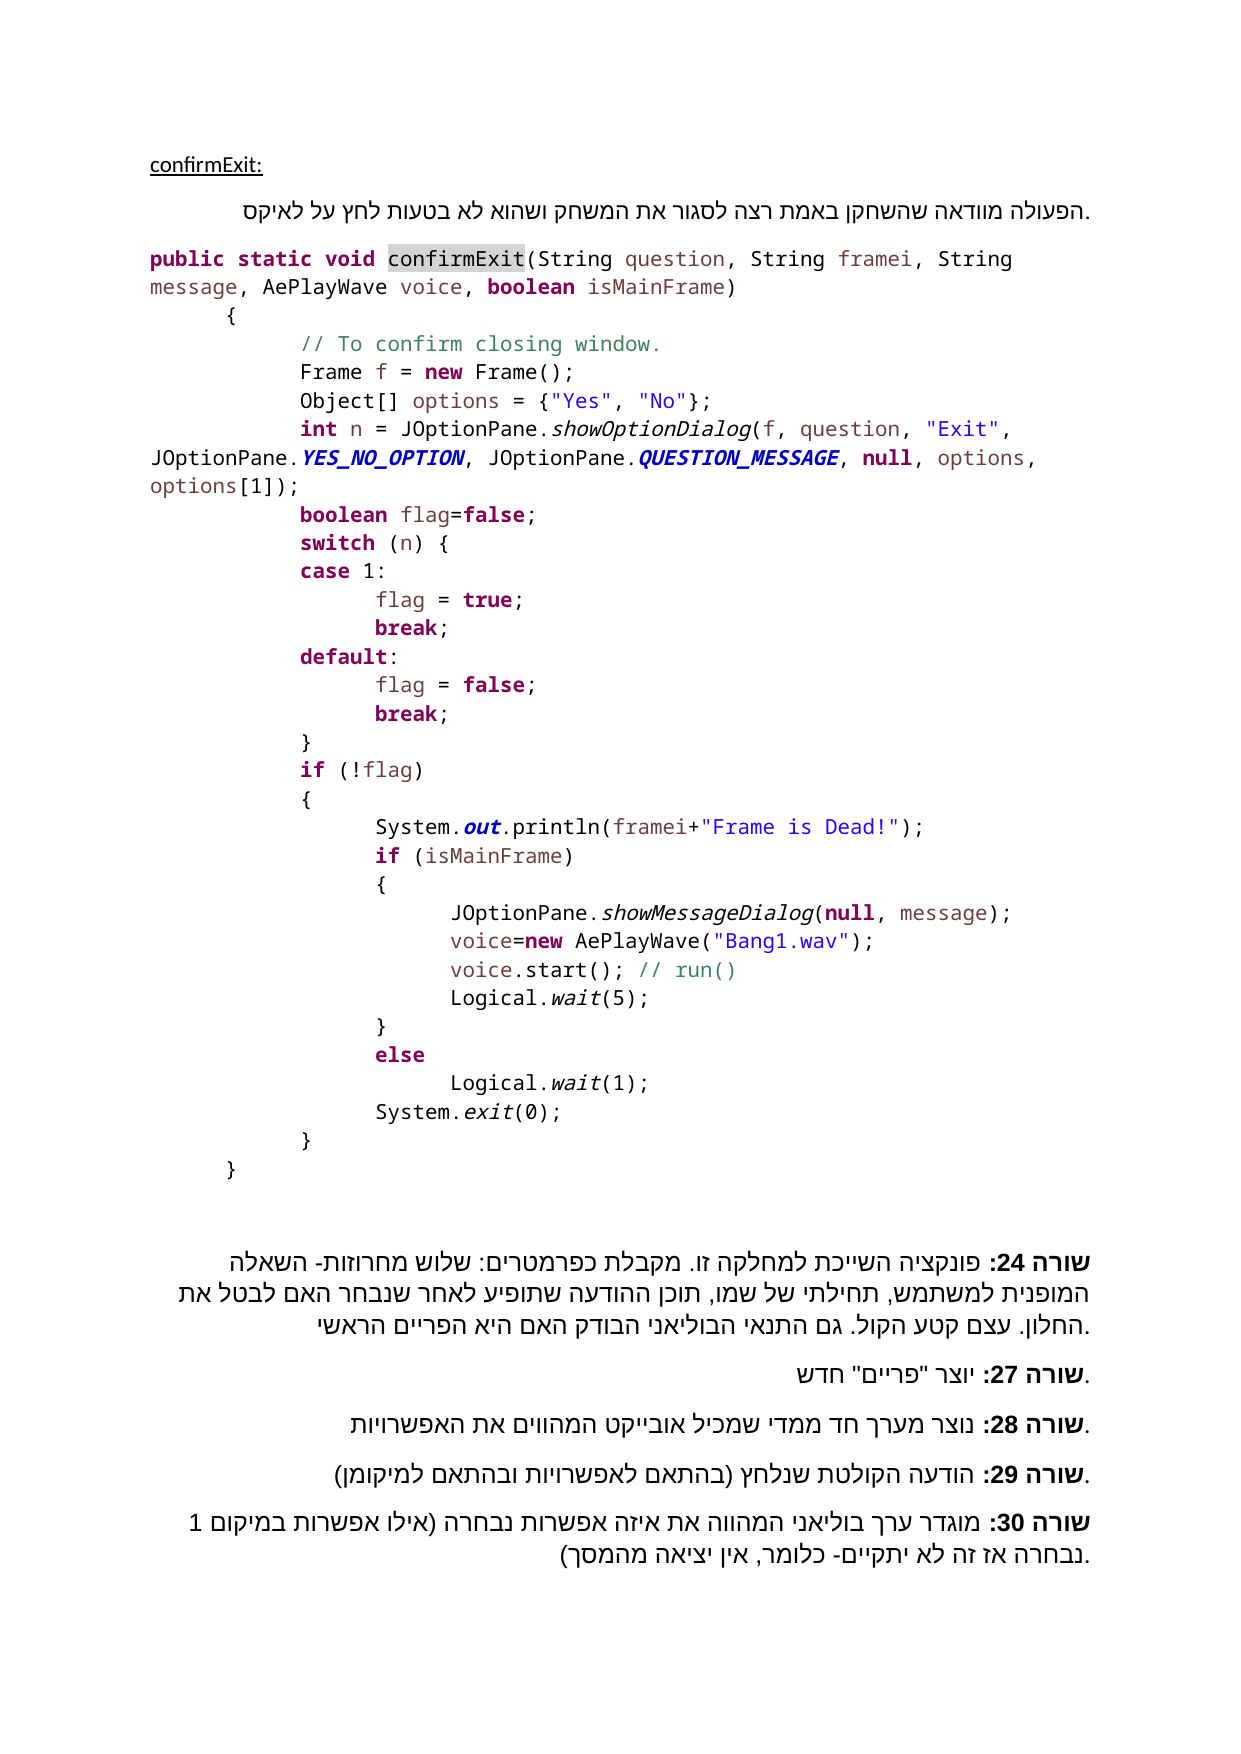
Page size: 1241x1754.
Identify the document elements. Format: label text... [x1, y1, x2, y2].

text default: [150, 642, 1090, 670]
text שורה 29: הודעה הקולטת שנלחץ (בהתאם לאפשרויות ובהתאם למיקומן). [150, 1459, 1090, 1489]
text } [150, 1154, 1090, 1182]
text שורה 28: נוצר מערך חד ממדי שמכיל אובייקט המהווים את האפשרויות. [150, 1409, 1090, 1440]
text { [150, 869, 1090, 898]
text Logical.wait(5); [150, 983, 1090, 1012]
text } [150, 727, 1090, 756]
text } [150, 1012, 1090, 1040]
text boolean flag=false; [150, 500, 1090, 528]
text System.out.println(framei+"Frame is Dead!"); [150, 812, 1090, 841]
text if (!flag) [150, 756, 1090, 784]
text System.exit(0); [150, 1097, 1090, 1125]
text else [150, 1040, 1090, 1068]
text // To confirm closing window. [150, 329, 1090, 357]
text voice.start(); // run() [150, 955, 1090, 983]
text שורה 24: פונקציה השייכת למחלקה זו. מקבלת כפרמטרים: שלוש מחרוזות- השאלה המופנית למשתמש, תחילתי של שמו, תוכן ההודעה שתופיע לאחר שנבחר האם לבטל את החלון. עצם קטע הקול. גם התנאי הבוליאני הבודק האם היא הפריים הראשי. [150, 1248, 1090, 1341]
text voice=new AePlayWave("Bang1.wav"); [150, 926, 1090, 955]
text switch (n) { [150, 528, 1090, 557]
text שורה 30: מוגדר ערך בוליאני המהווה את איזה אפשרות נבחרה (אילו אפשרות במיקום 1 נבחרה אז זה לא יתקיים- כלומר, אין יציאה מהמסך). [150, 1508, 1090, 1570]
text flag = false; [150, 670, 1090, 699]
text { [150, 784, 1090, 812]
text flag = true; [150, 585, 1090, 613]
text public static void confirmExit(String question, String framei, String message, AePlayWave voice, boolean isMainFrame) [150, 244, 1090, 301]
text break; [150, 613, 1090, 642]
text Object[] options = {"Yes", "No"}; [150, 386, 1090, 414]
text Frame f = new Frame(); [150, 357, 1090, 386]
text confirmExit: [150, 150, 1090, 178]
text } [150, 1125, 1090, 1154]
text if (isMainFrame) [150, 841, 1090, 869]
text JOptionPane.showMessageDialog(null, message); [150, 898, 1090, 926]
text הפעולה מוודאה שהשחקן באמת רצה לסגור את המשחק ושהוא לא בטעות לחץ על לאיקס. [150, 197, 1090, 225]
text break; [150, 699, 1090, 727]
text { [150, 301, 1090, 329]
text case 1: [150, 557, 1090, 585]
text int n = JOptionPane.showOptionDialog(f, question, "Exit", JOptionPane.YES_NO_OPTION, JOptionPane.QUESTION_MESSAGE, null, options, options[1]); [150, 414, 1090, 500]
text Logical.wait(1); [150, 1068, 1090, 1097]
text שורה 27: יוצר "פריים" חדש. [150, 1360, 1090, 1390]
